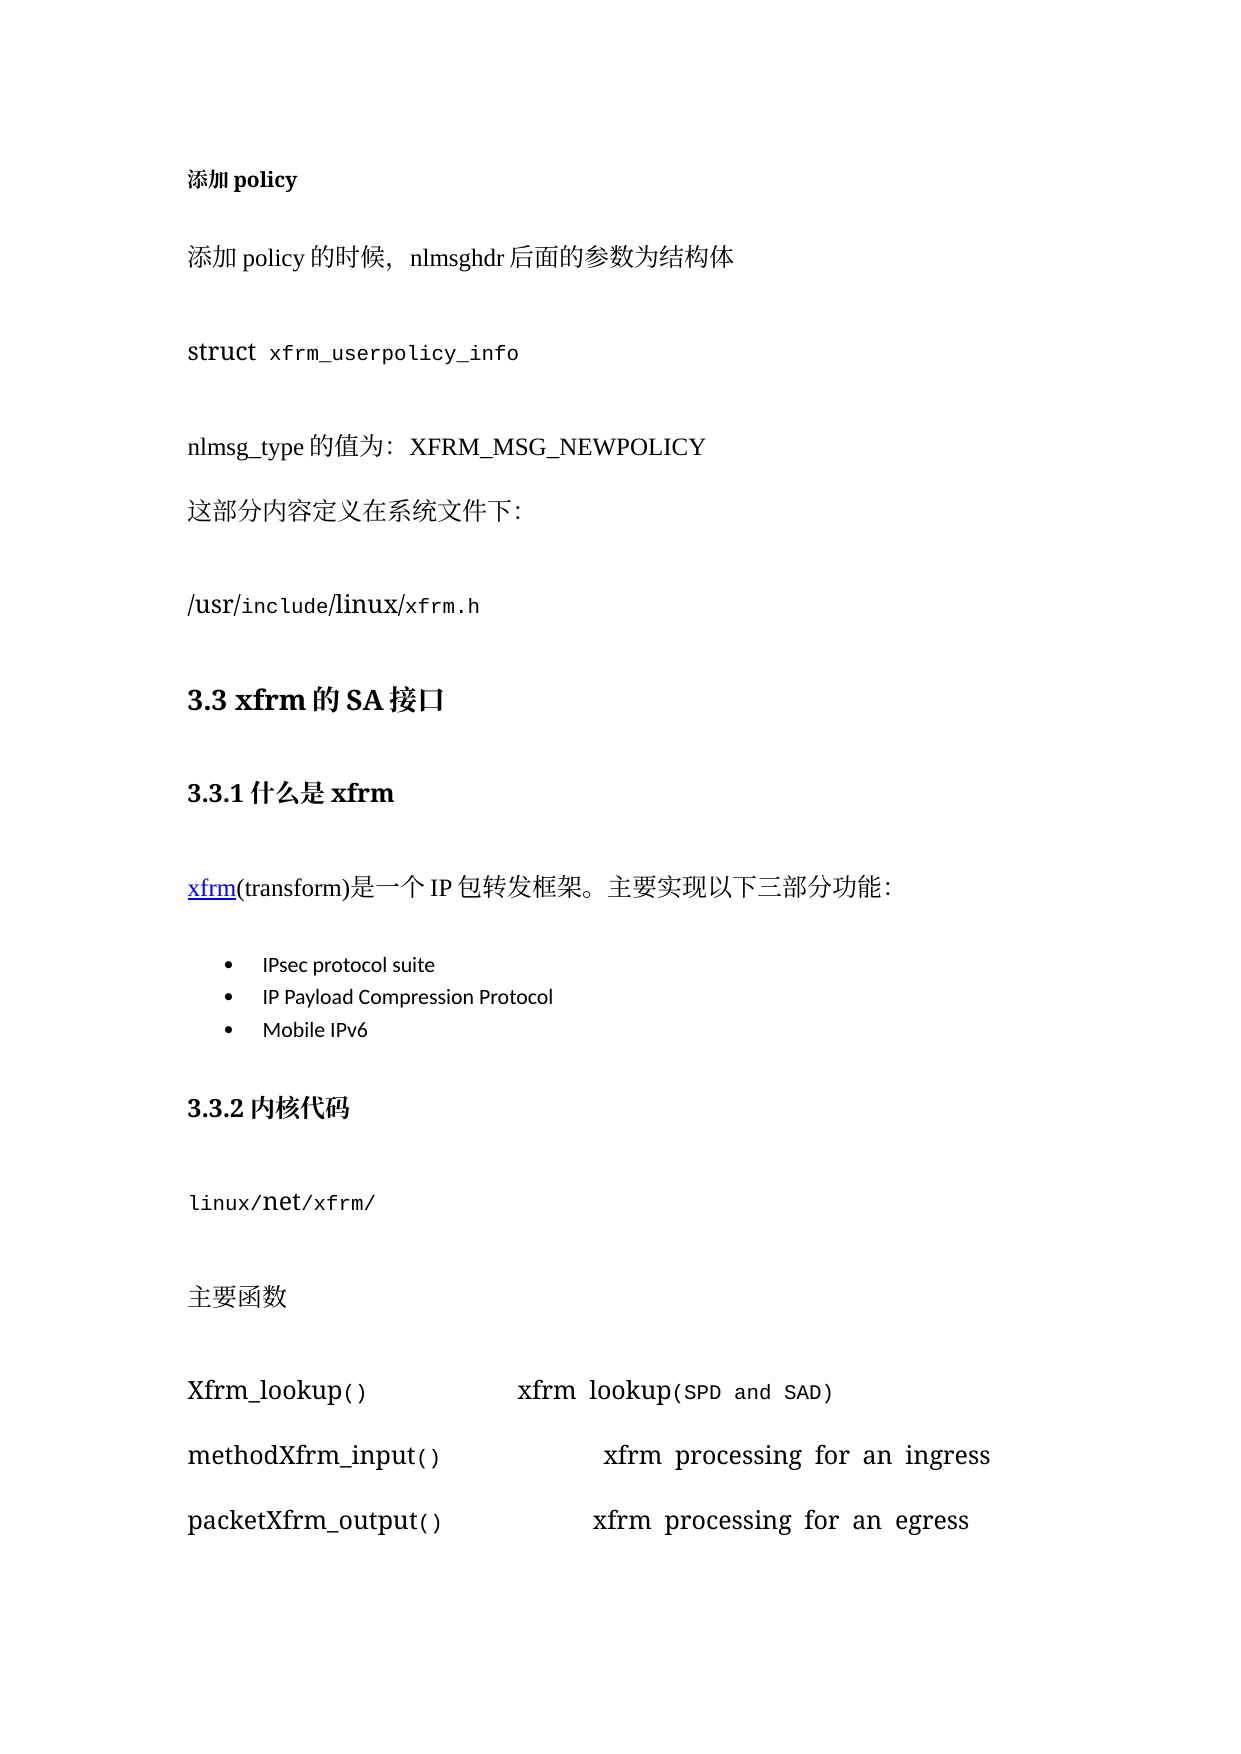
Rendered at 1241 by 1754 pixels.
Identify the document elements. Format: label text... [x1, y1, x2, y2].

subtitle 3.3.2 内核代码 [187, 1074, 1053, 1139]
list IPsec protocol suite [225, 948, 1053, 980]
text linux/net/xfrm/ [187, 1169, 1053, 1234]
text nlmsg_type的值为：XFRM_MSG_NEWPOLICY 这部分内容定义在系统文件下： [187, 412, 1053, 542]
text /usr/include/linux/xfrm.h [187, 571, 1053, 636]
subtitle 添加policy [187, 162, 1053, 194]
subtitle 3.3 xfrm的SA接口 [187, 665, 1053, 730]
subtitle 3.3.1 什么是xfrm [187, 759, 1053, 824]
list Mobile IPv6 [225, 1013, 1053, 1045]
text 主要函数 [187, 1263, 1053, 1328]
text 添加policy的时候，nlmsghdr后面的参数为结构体 [187, 224, 1053, 289]
list IP Payload Compression Protocol [225, 980, 1053, 1013]
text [187, 1357, 1053, 1552]
text xfrm(transform)是一个IP包转发框架。主要实现以下三部分功能： [187, 854, 1053, 919]
text struct xfrm_userpolicy_info [187, 318, 1053, 383]
